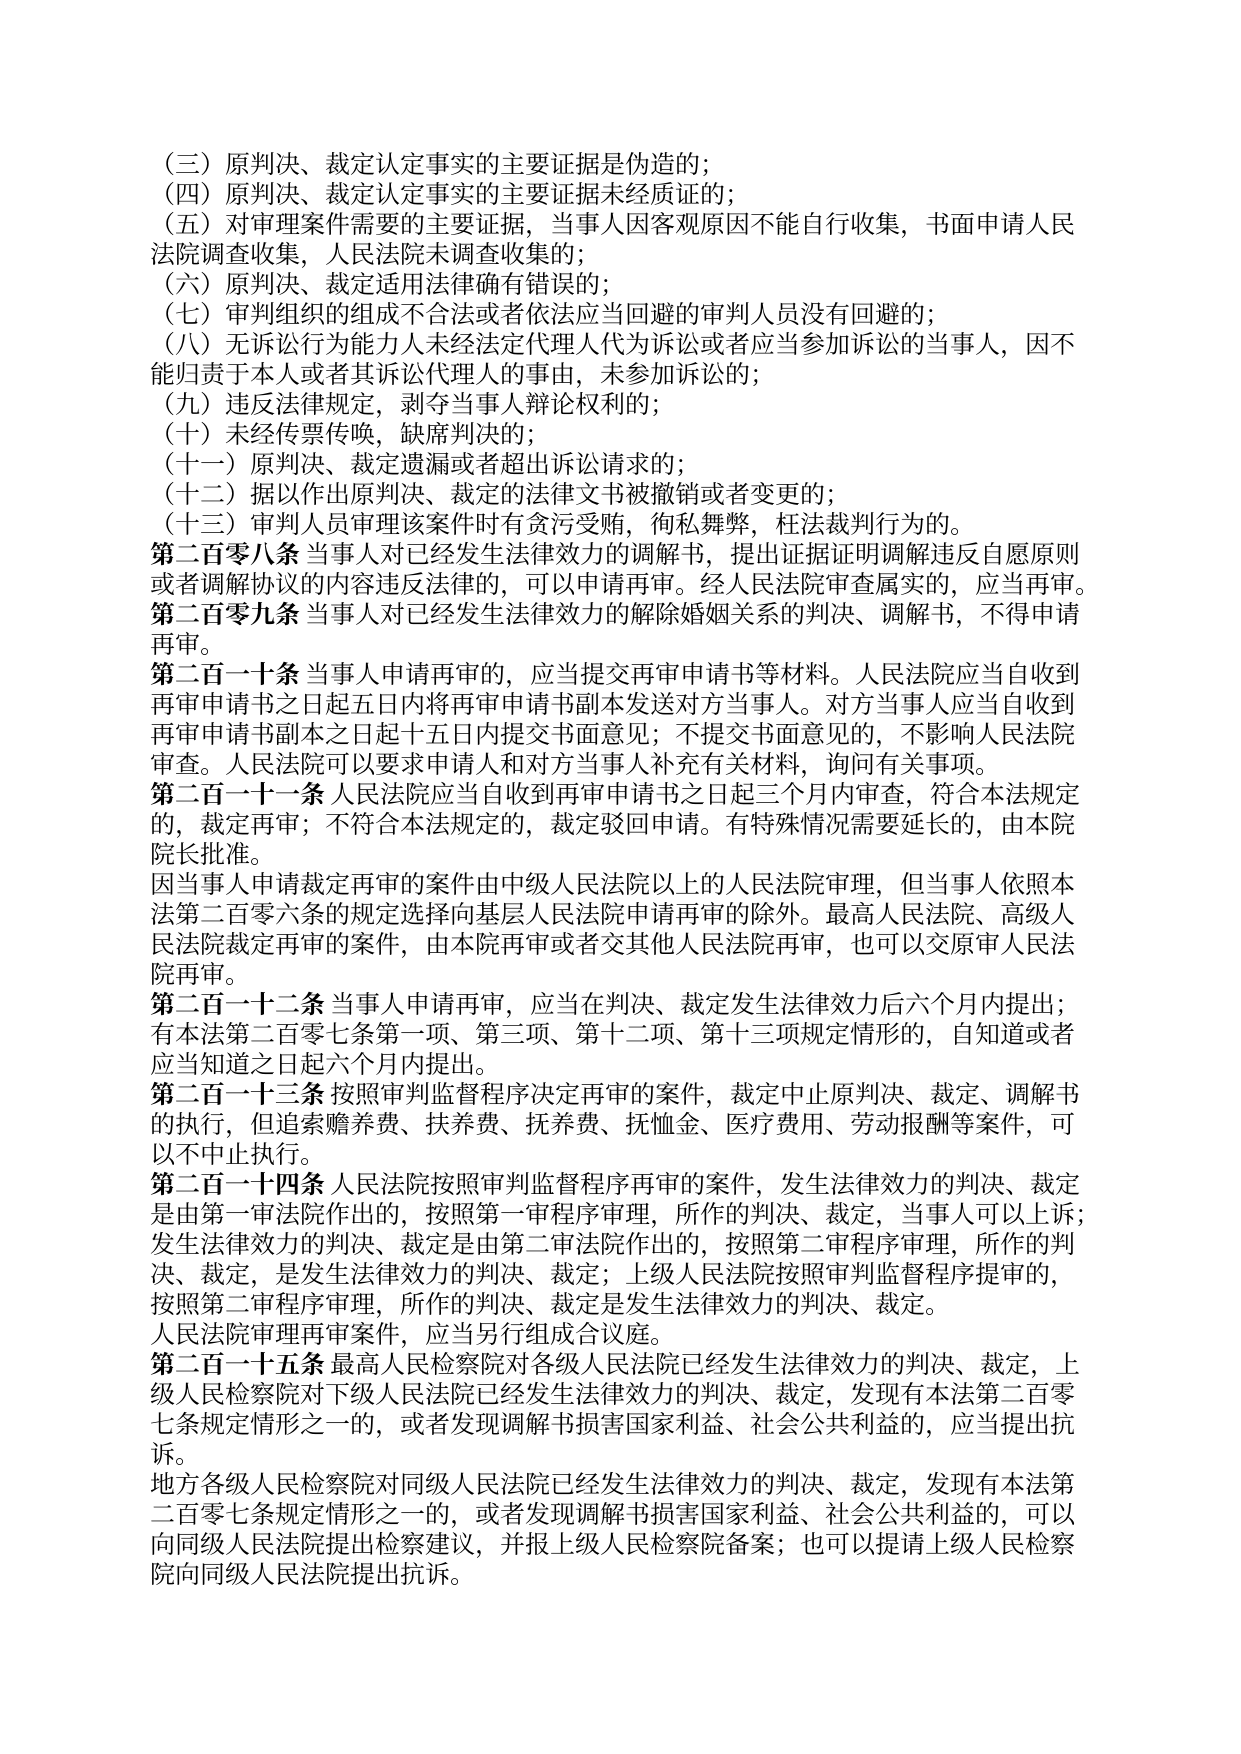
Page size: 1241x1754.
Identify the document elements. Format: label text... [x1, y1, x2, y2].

text 第二百一十四条 人民法院按照审判监督程序再审的案件，发生法律效力的判决、裁定是由第一审法院作出的，按照第一审程序审理，所作的判决、裁定，当事人可以上诉；发生法律效力的判决、裁定是由第二审法院作出的，按照第二审程序审理，所作的判决、裁定，是发生法律效力的判决、裁定；上级人民法院按照审判监督程序提审的，按照第二审程序审理，所作的判决、裁定是发生法律效力的判决、裁定。 [150, 1170, 1090, 1320]
text 第二百一十条 当事人申请再审的，应当提交再审申请书等材料。人民法院应当自收到再审申请书之日起五日内将再审申请书副本发送对方当事人。对方当事人应当自收到再审申请书副本之日起十五日内提交书面意见；不提交书面意见的，不影响人民法院审查。人民法院可以要求申请人和对方当事人补充有关材料，询问有关事项。 [150, 660, 1090, 780]
text 地方各级人民检察院对同级人民法院已经发生法律效力的判决、裁定，发现有本法第二百零七条规定情形之一的，或者发现调解书损害国家利益、社会公共利益的，可以向同级人民法院提出检察建议，并报上级人民检察院备案；也可以提请上级人民检察院向同级人民法院提出抗诉。 [150, 1470, 1090, 1590]
text （五）对审理案件需要的主要证据，当事人因客观原因不能自行收集，书面申请人民法院调查收集，人民法院未调查收集的； [150, 210, 1090, 270]
text 第二百一十二条 当事人申请再审，应当在判决、裁定发生法律效力后六个月内提出；有本法第二百零七条第一项、第三项、第十二项、第十三项规定情形的，自知道或者应当知道之日起六个月内提出。 [150, 990, 1090, 1080]
text 第二百零九条 当事人对已经发生法律效力的解除婚姻关系的判决、调解书，不得申请再审。 [150, 600, 1090, 660]
text （八）无诉讼行为能力人未经法定代理人代为诉讼或者应当参加诉讼的当事人，因不能归责于本人或者其诉讼代理人的事由，未参加诉讼的； [150, 330, 1090, 390]
text （四）原判决、裁定认定事实的主要证据未经质证的； [150, 180, 1090, 210]
text （十）未经传票传唤，缺席判决的； [150, 420, 1090, 450]
text （九）违反法律规定，剥夺当事人辩论权利的； [150, 390, 1090, 420]
text 第二百零八条 当事人对已经发生法律效力的调解书，提出证据证明调解违反自愿原则或者调解协议的内容违反法律的，可以申请再审。经人民法院审查属实的，应当再审。 [150, 540, 1090, 600]
text 第二百一十五条 最高人民检察院对各级人民法院已经发生法律效力的判决、裁定，上级人民检察院对下级人民法院已经发生法律效力的判决、裁定，发现有本法第二百零七条规定情形之一的，或者发现调解书损害国家利益、社会公共利益的，应当提出抗诉。 [150, 1350, 1090, 1470]
text （十二）据以作出原判决、裁定的法律文书被撤销或者变更的； [150, 480, 1090, 510]
text （七）审判组织的组成不合法或者依法应当回避的审判人员没有回避的； [150, 300, 1090, 330]
text 第二百一十一条 人民法院应当自收到再审申请书之日起三个月内审查，符合本法规定的，裁定再审；不符合本法规定的，裁定驳回申请。有特殊情况需要延长的，由本院院长批准。 [150, 780, 1090, 870]
text （三）原判决、裁定认定事实的主要证据是伪造的； [150, 150, 1090, 180]
text （十一）原判决、裁定遗漏或者超出诉讼请求的； [150, 450, 1090, 480]
text 第二百一十三条 按照审判监督程序决定再审的案件，裁定中止原判决、裁定、调解书的执行，但追索赡养费、扶养费、抚养费、抚恤金、医疗费用、劳动报酬等案件，可以不中止执行。 [150, 1080, 1090, 1170]
text （六）原判决、裁定适用法律确有错误的； [150, 270, 1090, 300]
text 因当事人申请裁定再审的案件由中级人民法院以上的人民法院审理，但当事人依照本法第二百零六条的规定选择向基层人民法院申请再审的除外。最高人民法院、高级人民法院裁定再审的案件，由本院再审或者交其他人民法院再审，也可以交原审人民法院再审。 [150, 870, 1090, 990]
text 人民法院审理再审案件，应当另行组成合议庭。 [150, 1320, 1090, 1350]
text （十三）审判人员审理该案件时有贪污受贿，徇私舞弊，枉法裁判行为的。 [150, 510, 1090, 540]
